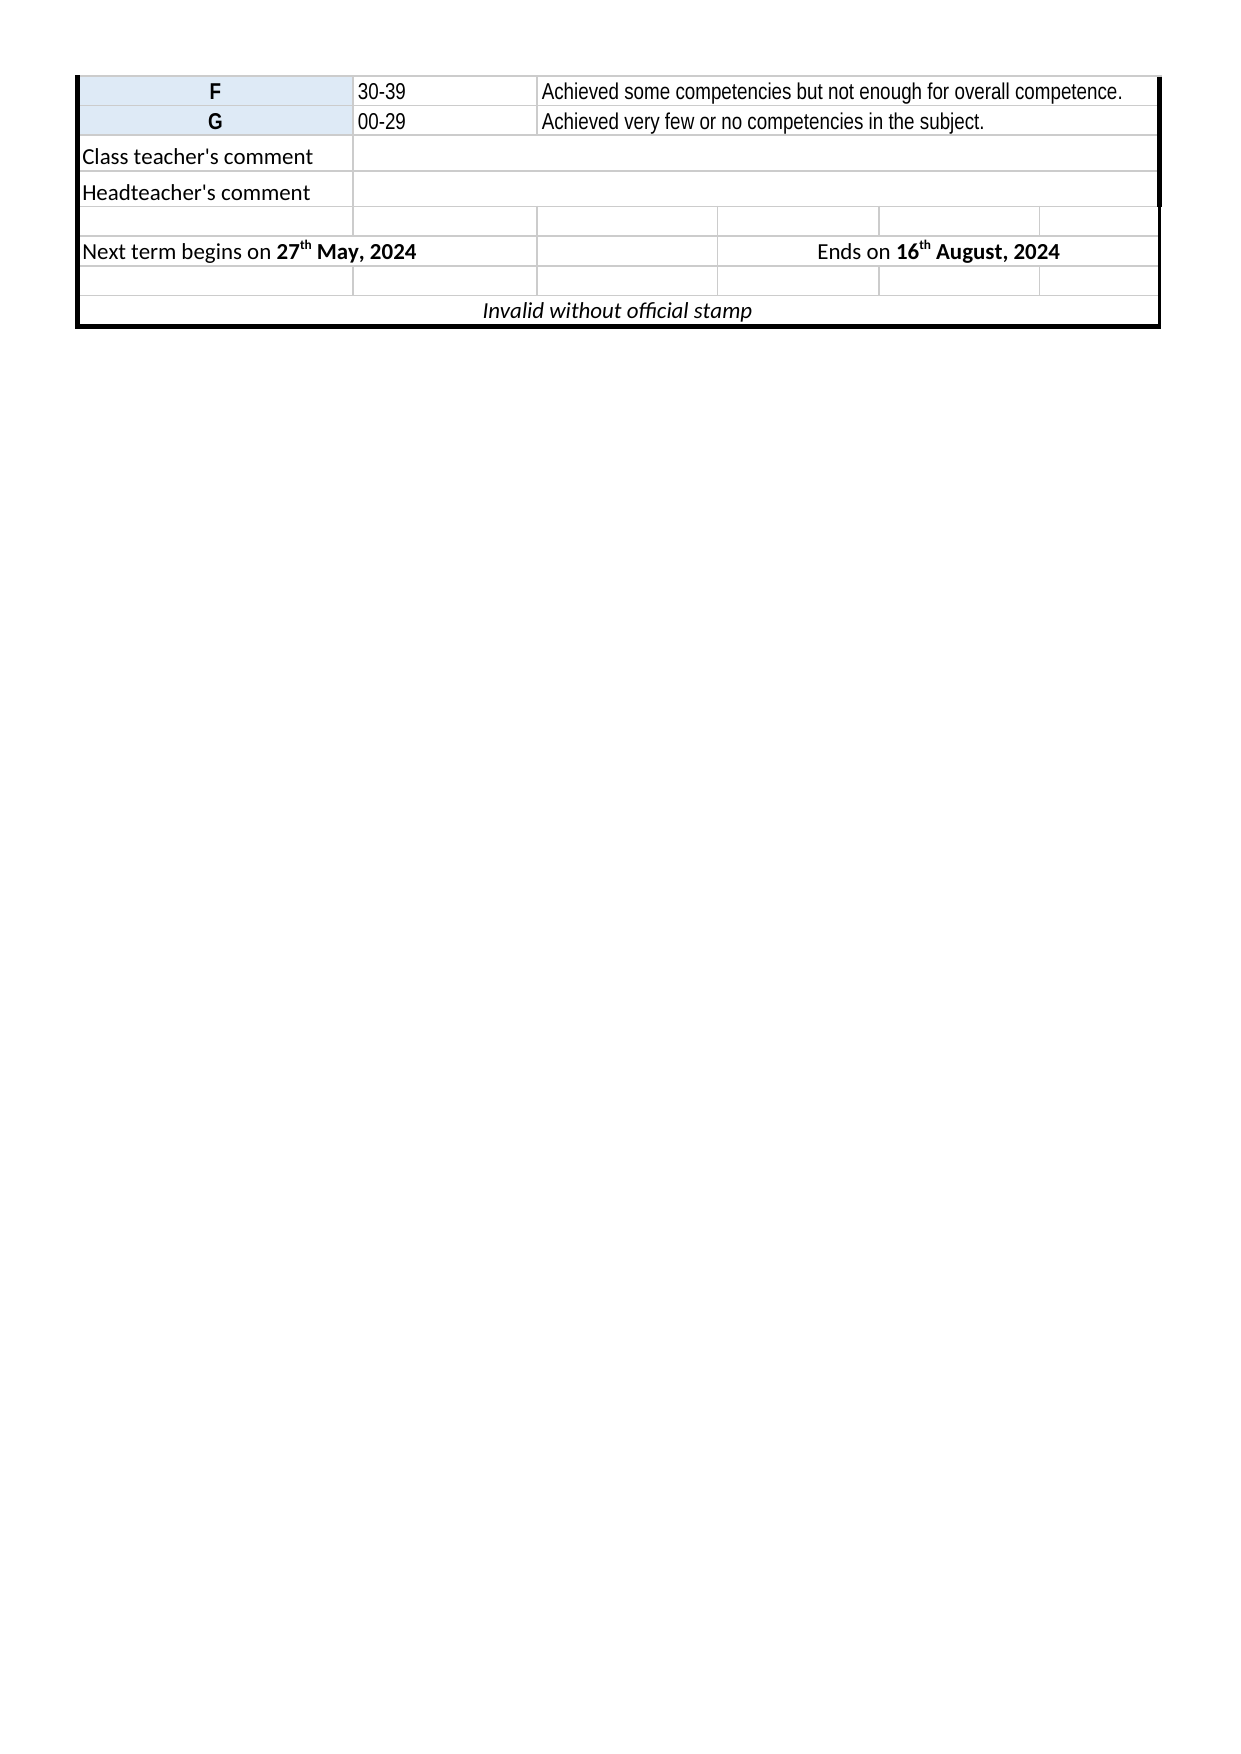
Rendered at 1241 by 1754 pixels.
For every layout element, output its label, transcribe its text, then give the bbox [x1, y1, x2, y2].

table_cell 30-39 [354, 77, 536, 105]
table_cell [718, 267, 878, 295]
table_cell Invalid without official stamp [80, 296, 1158, 324]
table_cell [354, 172, 1157, 206]
table_cell Headteacher's comment [80, 172, 352, 206]
table_cell [354, 136, 1157, 170]
table_cell [80, 267, 352, 295]
table_cell [80, 207, 352, 235]
table_cell [1040, 207, 1158, 235]
table_cell Class teacher's comment [80, 136, 352, 170]
table_cell Achieved some competencies but not enough for overall competence. [538, 77, 1157, 105]
table_cell G [80, 106, 352, 134]
table_cell F [80, 77, 352, 105]
table_cell [718, 207, 878, 235]
table_cell 00-29 [354, 106, 536, 134]
table_cell [880, 207, 1039, 235]
table_cell Ends on 16th August, 2024 [718, 237, 1158, 265]
table_cell [538, 237, 717, 265]
table_cell [354, 207, 536, 235]
table_cell [538, 267, 717, 295]
table_cell Next term begins on 27th May, 2024 [80, 237, 536, 265]
table_cell [880, 267, 1039, 295]
table_cell [354, 267, 536, 295]
table_cell Achieved very few or no competencies in the subject. [538, 106, 1157, 134]
table_cell [538, 207, 717, 235]
table_cell [1040, 267, 1158, 295]
